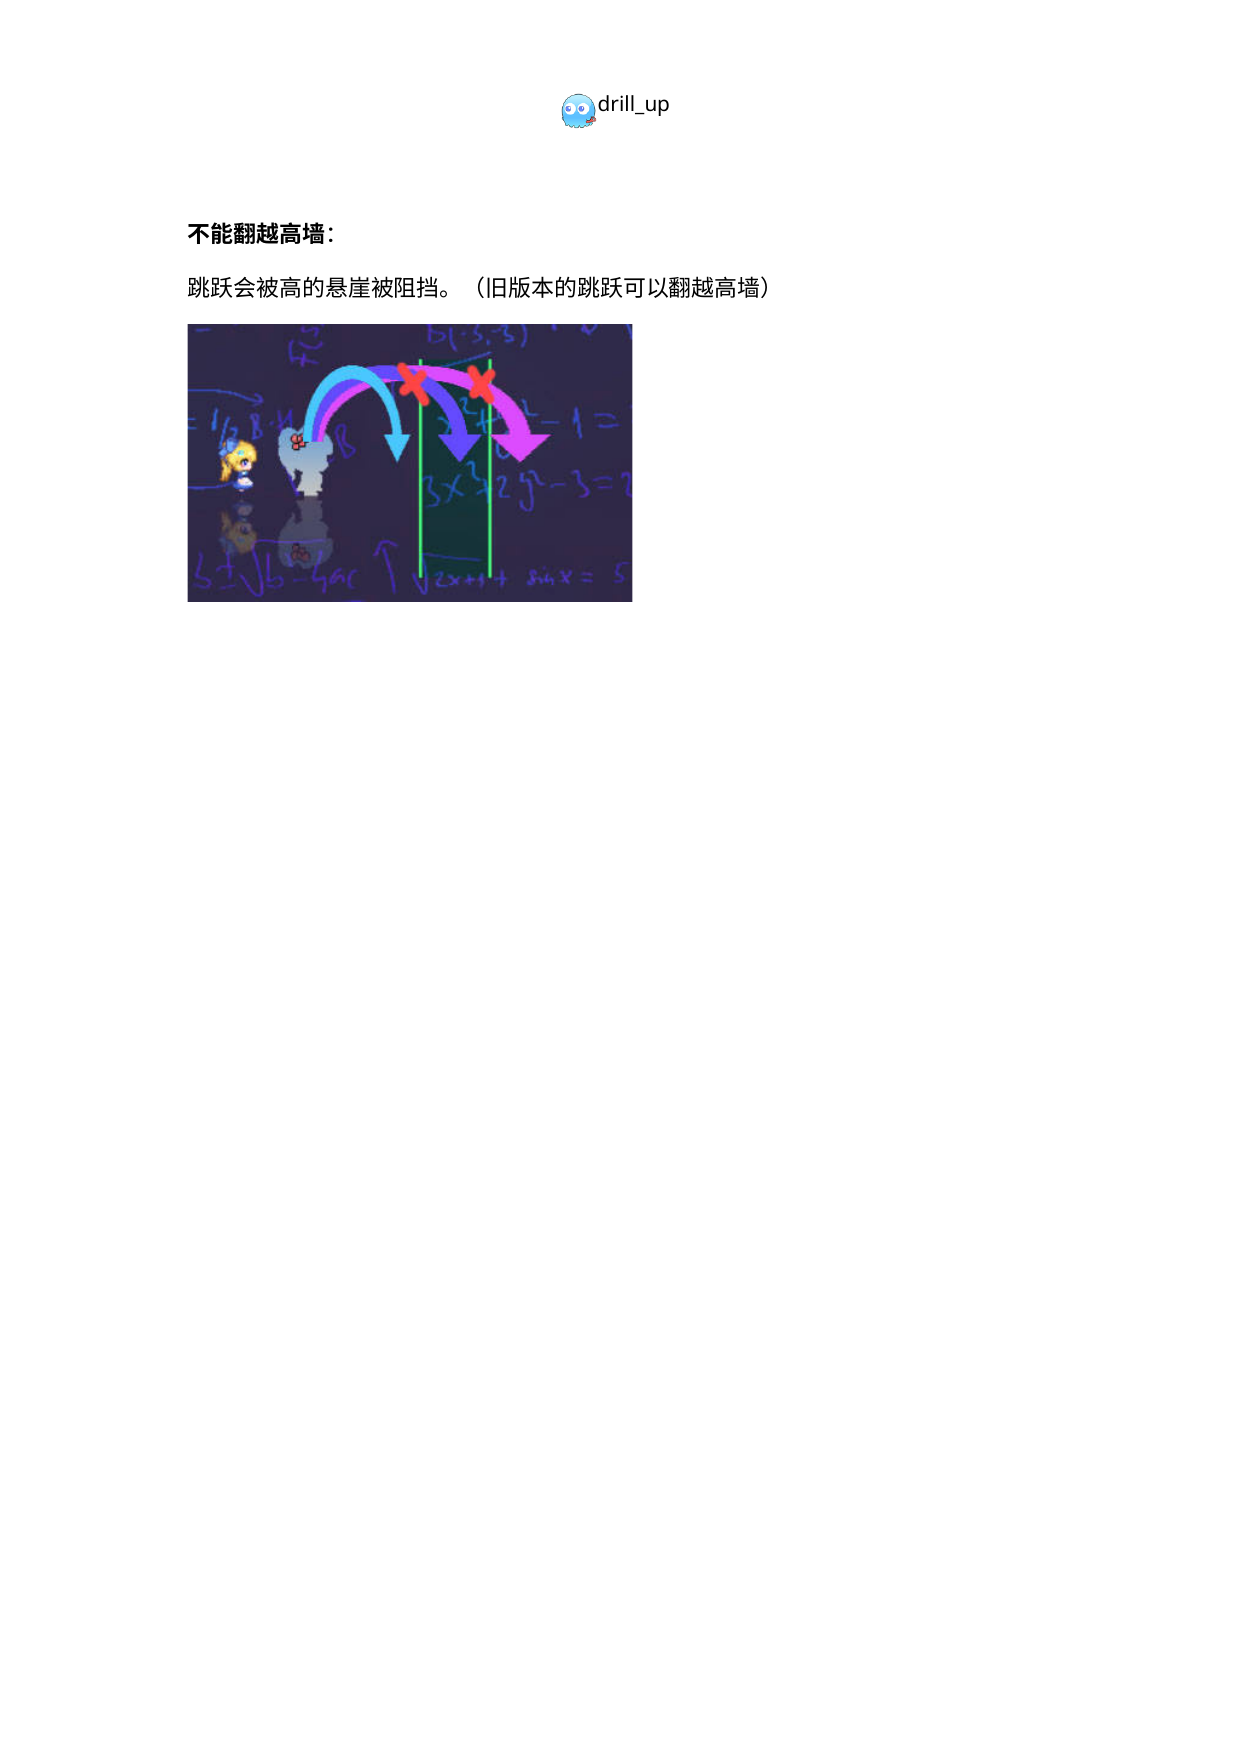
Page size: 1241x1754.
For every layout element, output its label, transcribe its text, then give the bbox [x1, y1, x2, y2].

text 不能翻越高墙： [187, 216, 1053, 249]
picture [187, 324, 633, 602]
text 跳跃会被高的悬崖被阻挡。（旧版本的跳跃可以翻越高墙） [187, 270, 1053, 303]
picture [556, 88, 597, 130]
